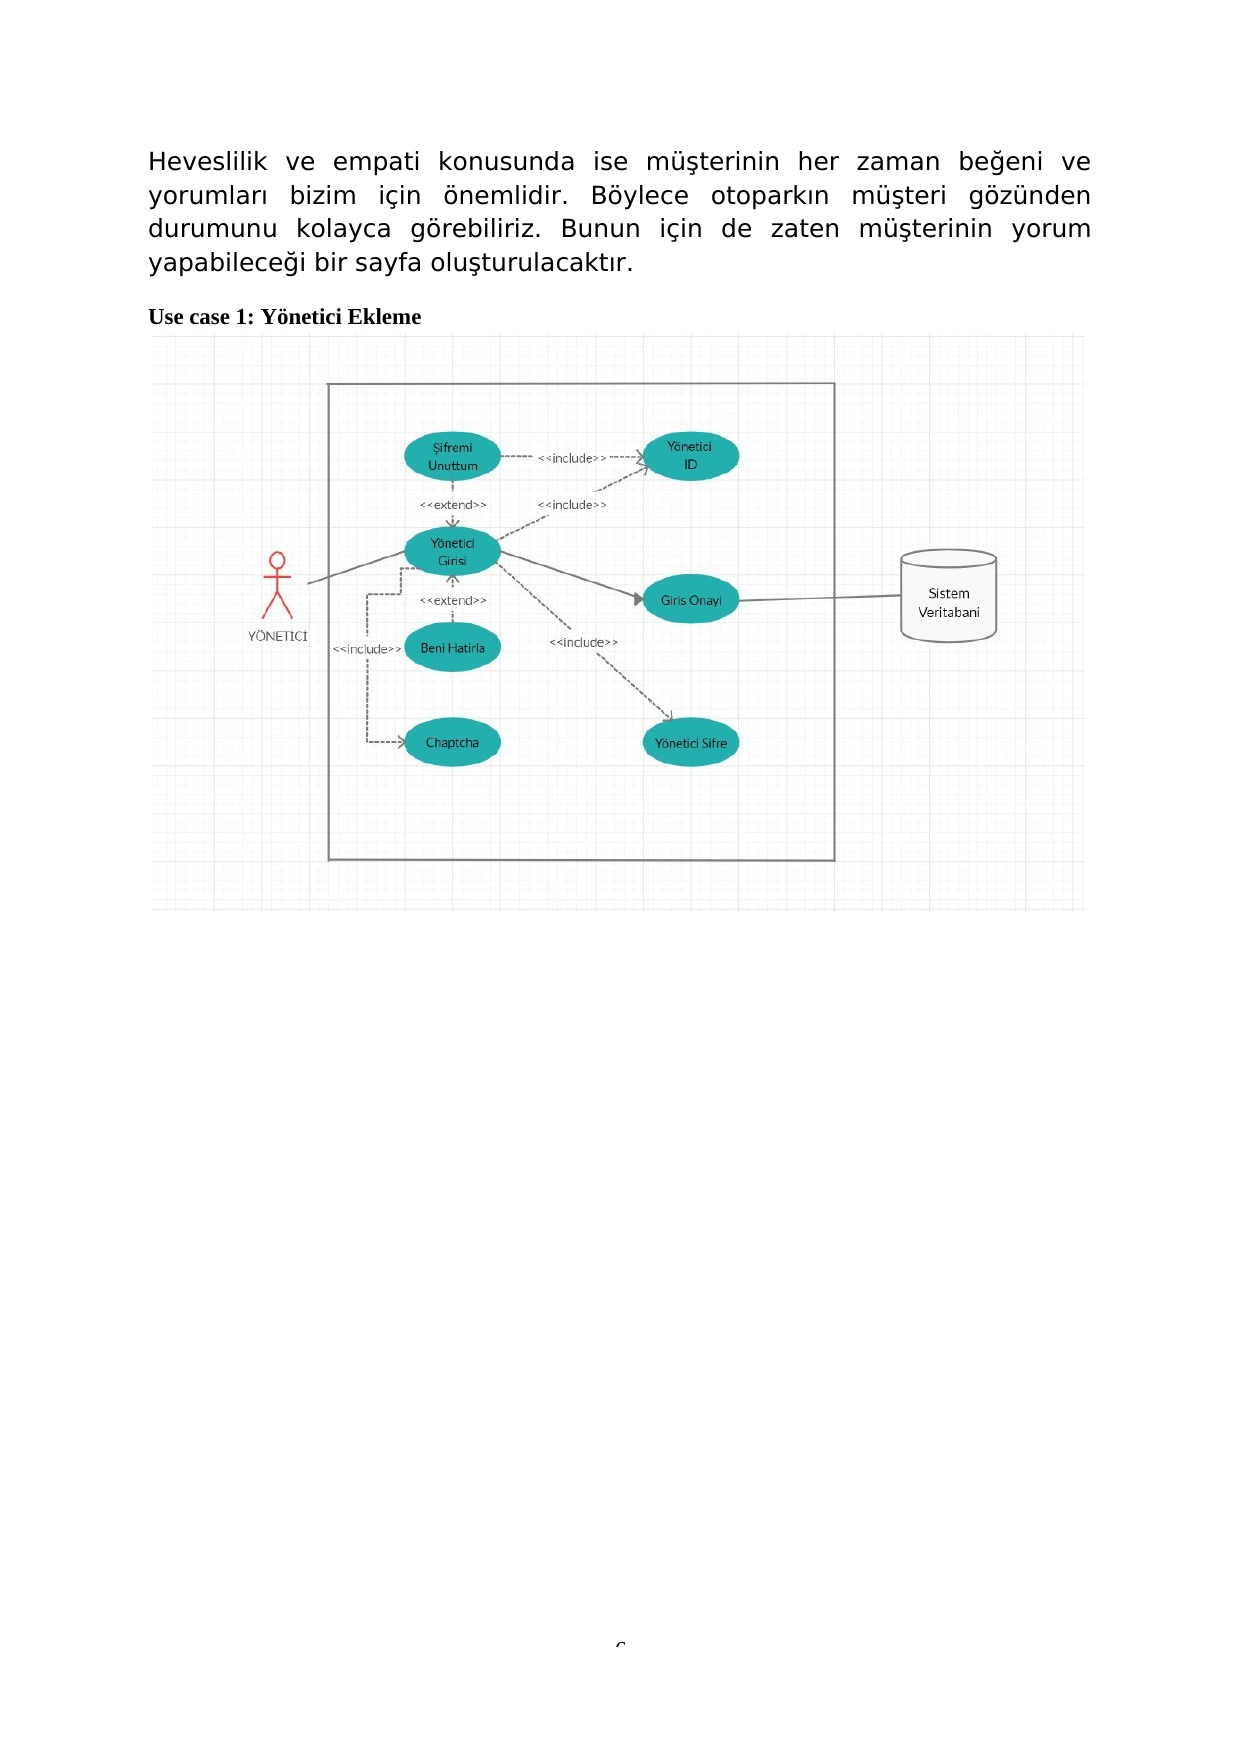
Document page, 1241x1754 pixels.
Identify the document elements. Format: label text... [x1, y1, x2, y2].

picture [150, 333, 1085, 913]
text Heveslilik ve empati konusunda ise müşterinin her zaman beğeni ve yorumları bizim için önemlidir. Böylece otoparkın müşteri gözünden durumunu kolayca görebiliriz. Bunun için de zaten müşterinin yorum yapabileceği bir sayfa oluşturulacaktır. [148, 148, 1093, 277]
text Use case 1: Yönetici Ekleme [148, 303, 1221, 329]
